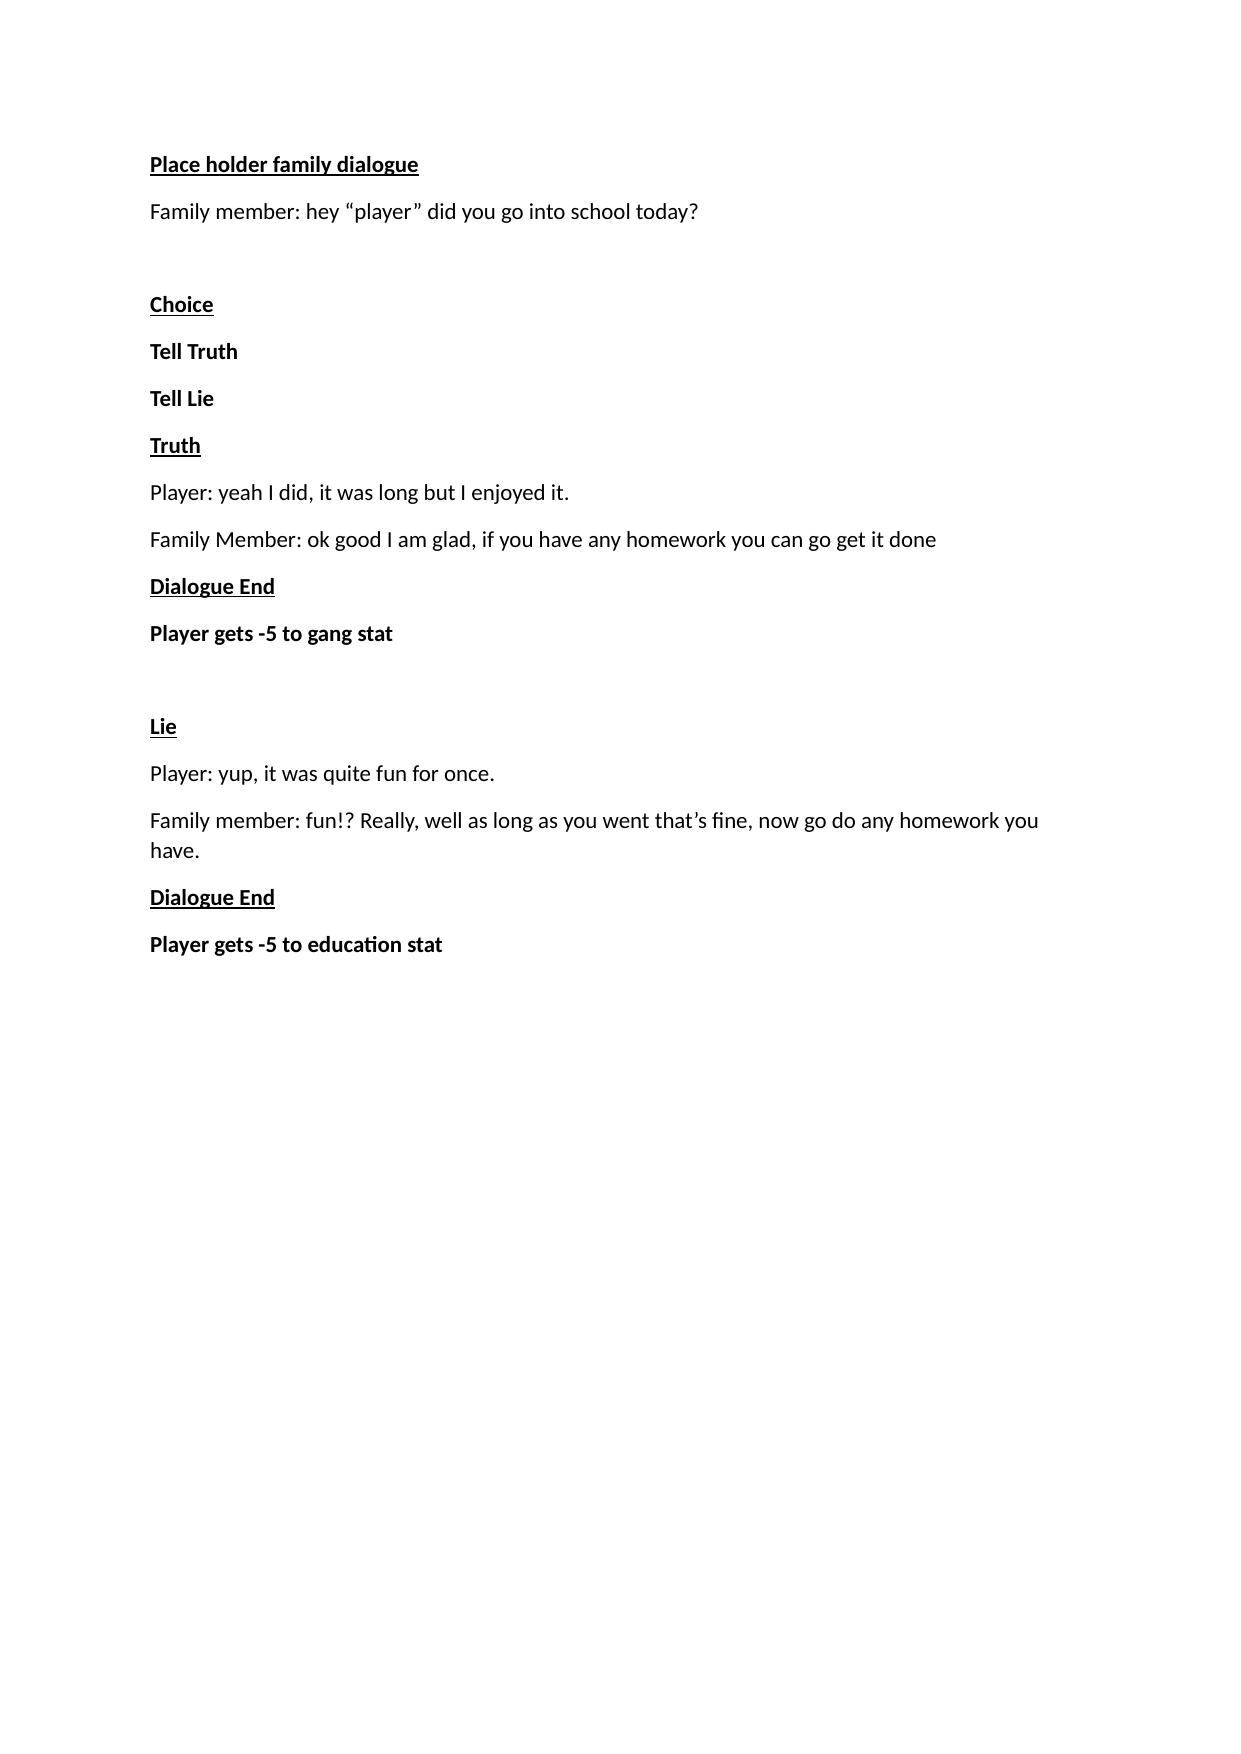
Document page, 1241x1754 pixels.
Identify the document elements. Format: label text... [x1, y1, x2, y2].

text Tell Lie [150, 384, 1090, 412]
text Lie [150, 712, 1090, 741]
text Family member: fun!? Really, well as long as you went that’s fine, now go do any homework you have. [150, 806, 1090, 864]
text Player gets -5 to gang stat [150, 619, 1090, 647]
text Dialogue End [150, 883, 1090, 911]
text Player: yup, it was quite fun for once. [150, 759, 1090, 787]
text Place holder family dialogue [150, 150, 1090, 178]
text Player gets -5 to education stat [150, 930, 1090, 958]
text Choice [150, 291, 1090, 319]
text Truth [150, 431, 1090, 459]
text Family Member: ok good I am glad, if you have any homework you can go get it done [150, 525, 1090, 553]
text Family member: hey “player” did you go into school today? [150, 197, 1090, 225]
text Dialogue End [150, 572, 1090, 600]
text Tell Truth [150, 337, 1090, 366]
text Player: yeah I did, it was long but I enjoyed it. [150, 478, 1090, 506]
